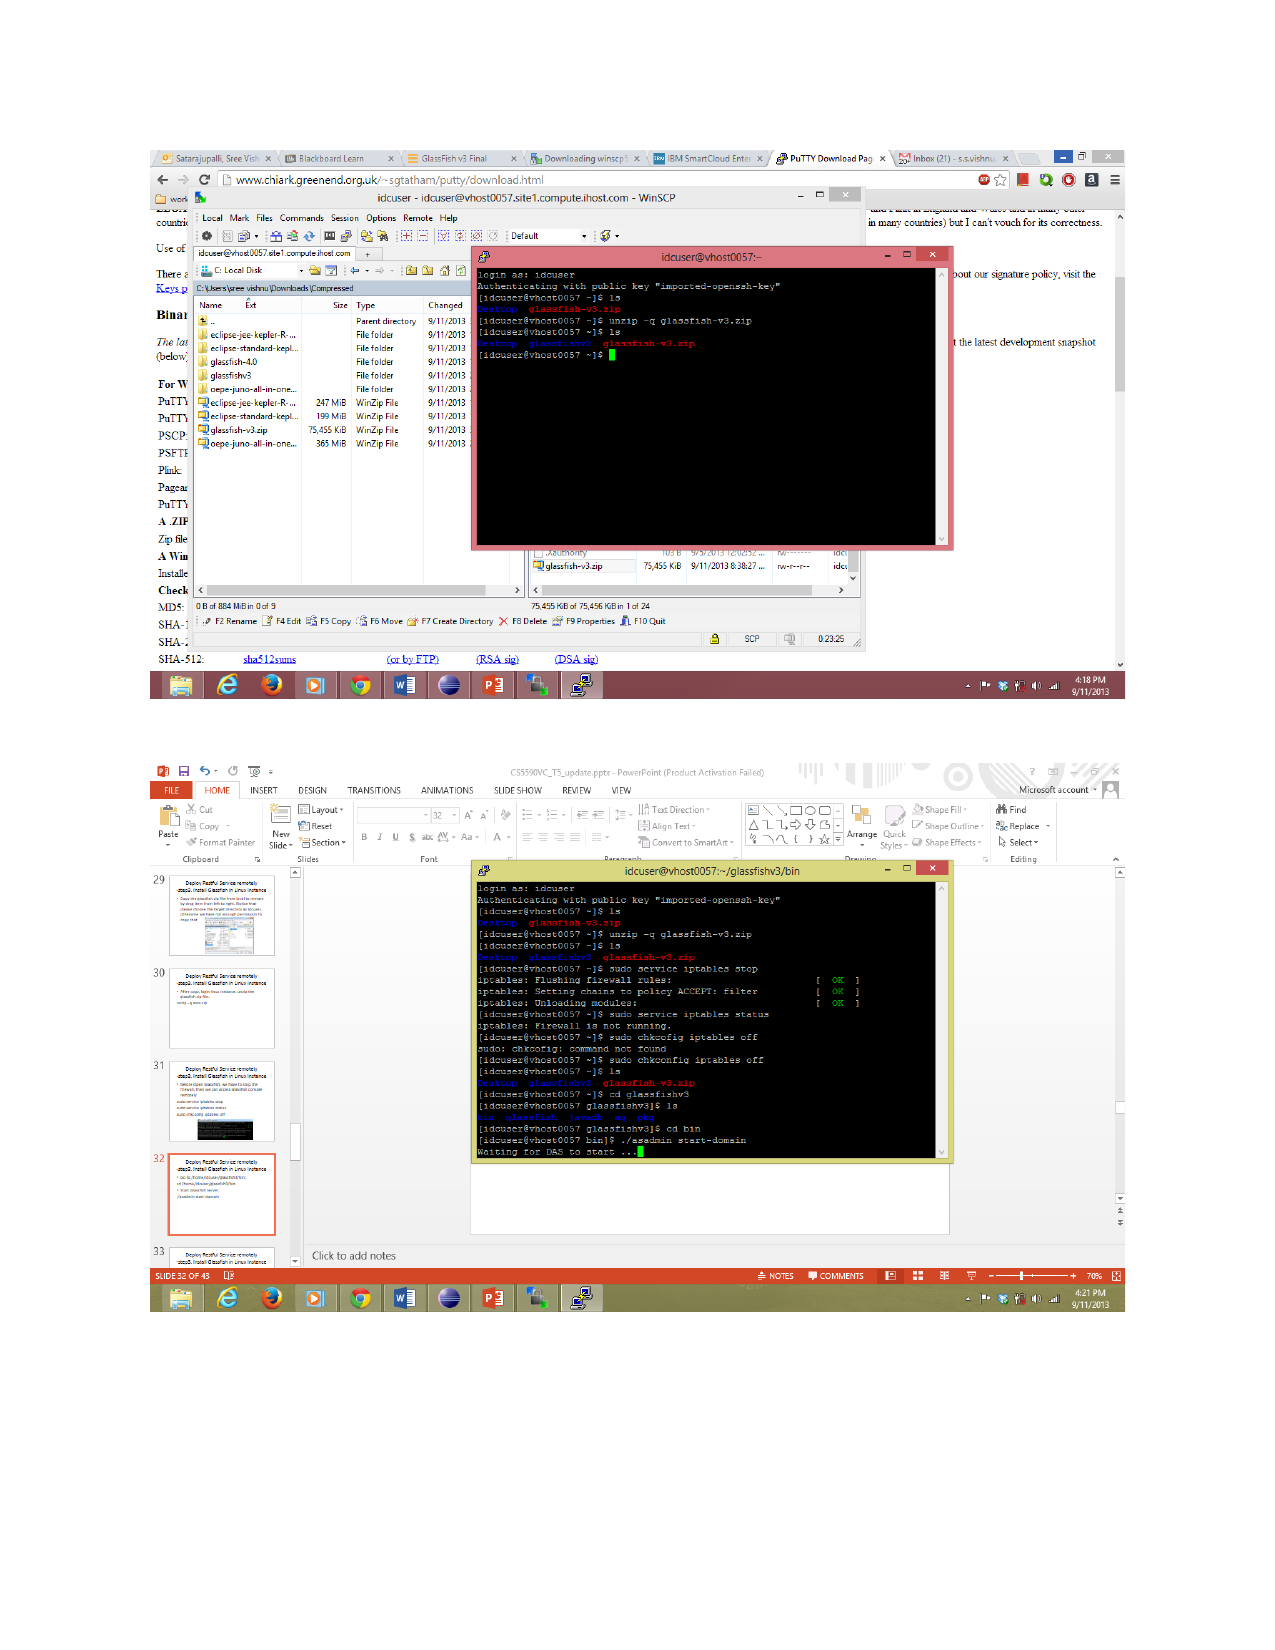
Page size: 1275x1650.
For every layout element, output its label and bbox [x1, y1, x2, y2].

picture [150, 763, 1125, 1312]
picture [150, 150, 1125, 699]
